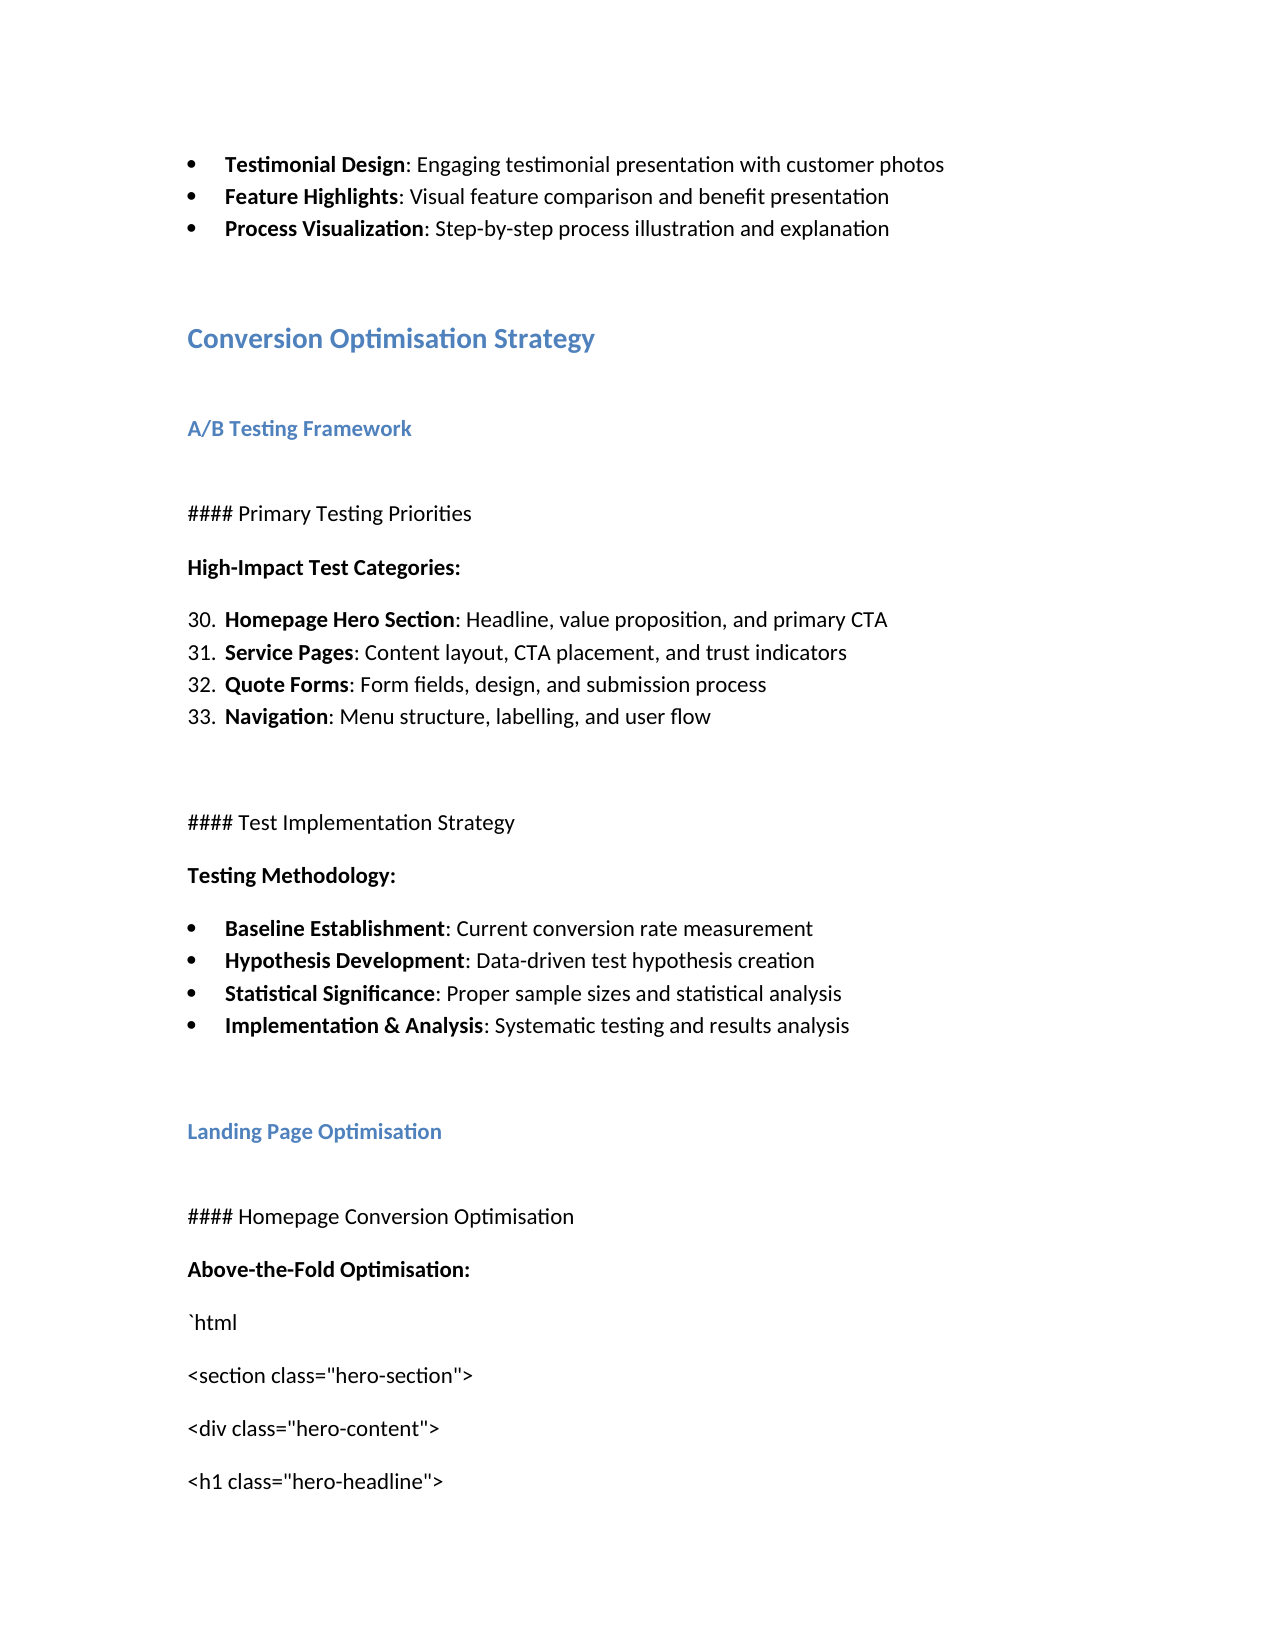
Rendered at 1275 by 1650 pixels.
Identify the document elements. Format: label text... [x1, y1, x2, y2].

text #### Primary Testing Priorities [187, 499, 1087, 528]
list Baseline Establishment: Current conversion rate measurement [187, 914, 1087, 942]
list Testimonial Design: Engaging testimonial presentation with customer photos [187, 150, 1087, 178]
text #### Test Implementation Strategy [187, 808, 1087, 836]
list Process Visualization: Step-by-step process illustration and explanation [187, 214, 1087, 242]
text `html [187, 1308, 1087, 1336]
list Statistical Significance: Proper sample sizes and statistical analysis [187, 979, 1087, 1007]
list Feature Highlights: Visual feature comparison and benefit presentation [187, 182, 1087, 210]
list Quote Forms: Form fields, design, and submission process [187, 670, 1087, 698]
list Hypothesis Development: Data-driven test hypothesis creation [187, 946, 1087, 974]
list Service Pages: Content layout, CTA placement, and trust indicators [187, 638, 1087, 666]
subtitle Conversion Optimisation Strategy [187, 320, 1087, 356]
text <div class="hero-content"> [187, 1414, 1087, 1442]
text Above-the-Fold Optimisation: [187, 1255, 1087, 1283]
list Homepage Hero Section: Headline, value proposition, and primary CTA [187, 606, 1087, 634]
list Navigation: Menu structure, labelling, and user flow [187, 702, 1087, 730]
subtitle Landing Page Optimisation [187, 1117, 1087, 1145]
text High-Impact Test Categories: [187, 553, 1087, 581]
text <section class="hero-section"> [187, 1361, 1087, 1389]
text <h1 class="hero-headline"> [187, 1467, 1087, 1495]
list Implementation & Analysis: Systematic testing and results analysis [187, 1011, 1087, 1039]
subtitle A/B Testing Framework [187, 414, 1087, 442]
text #### Homepage Conversion Optimisation [187, 1202, 1087, 1230]
text Testing Methodology: [187, 861, 1087, 889]
